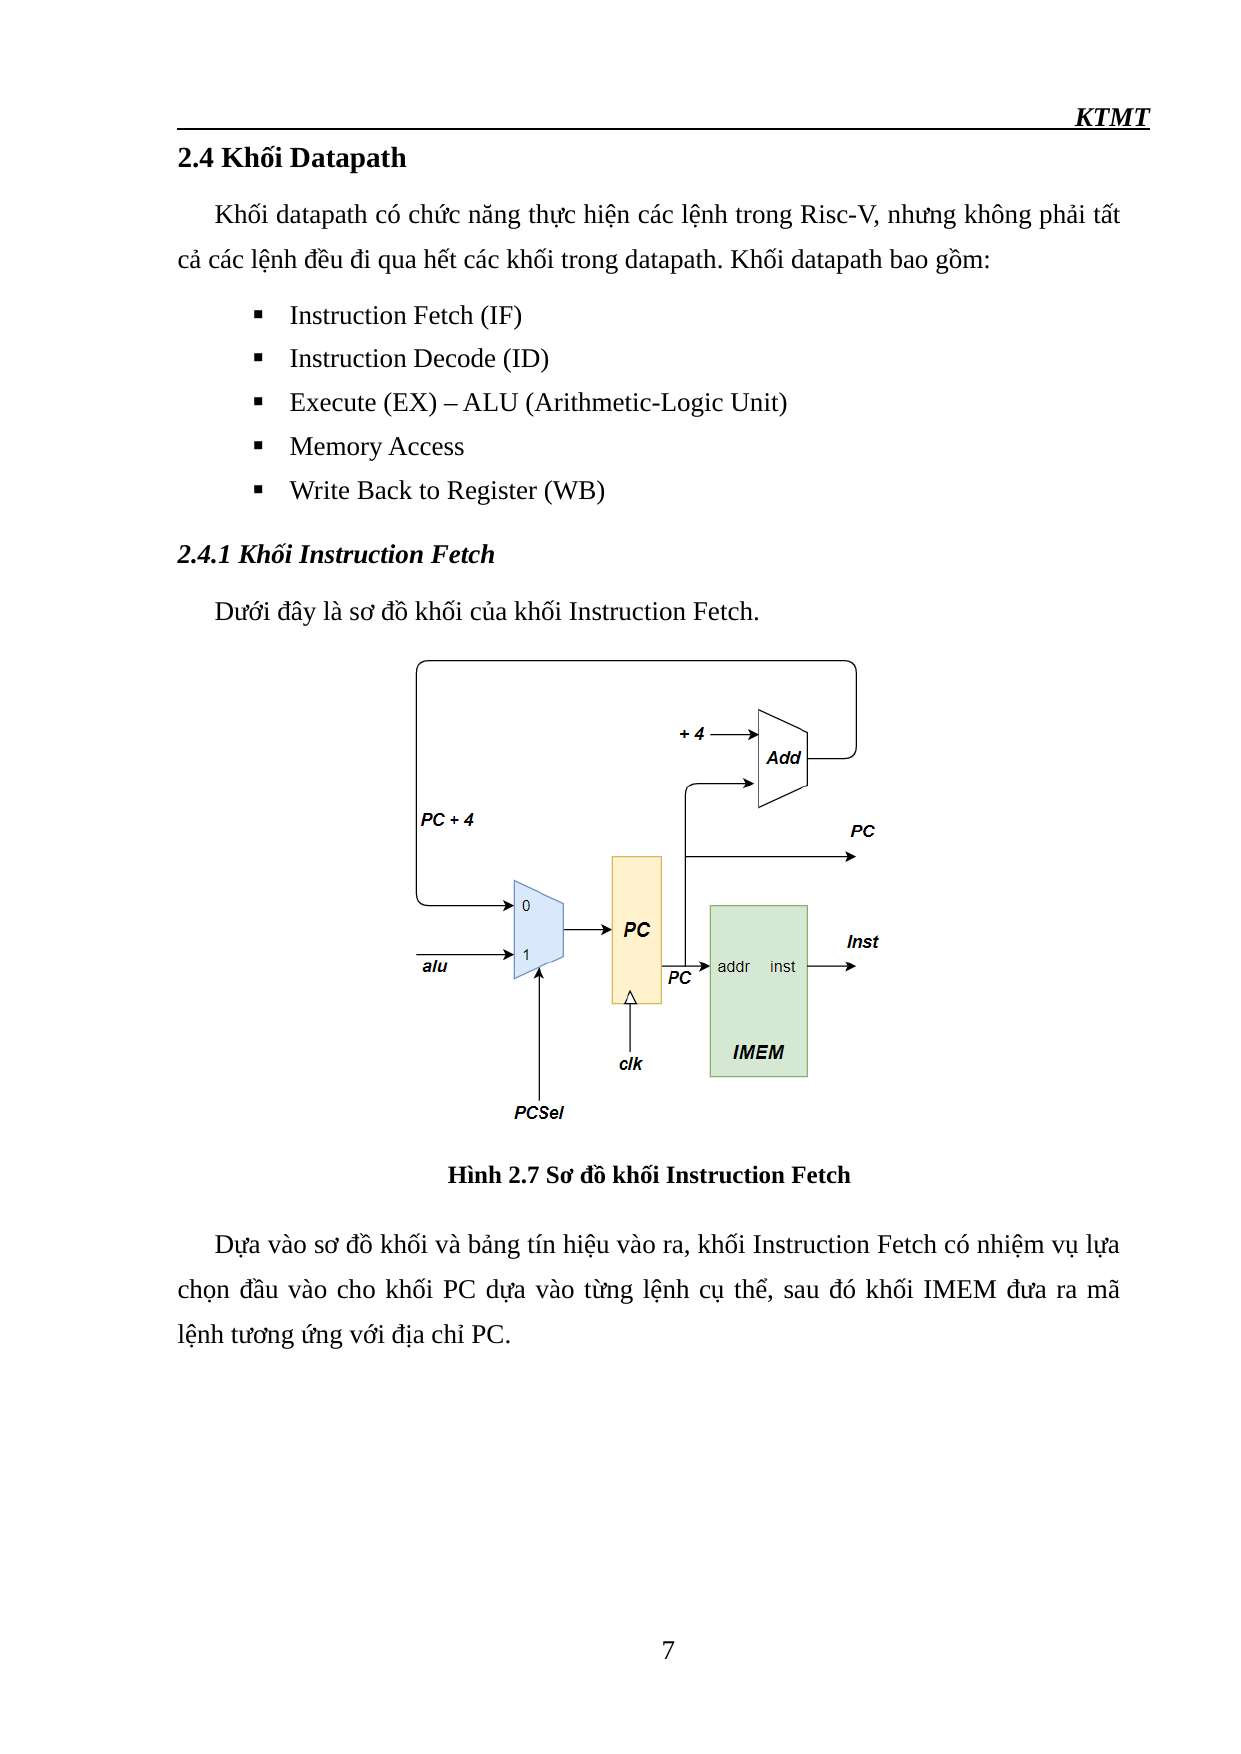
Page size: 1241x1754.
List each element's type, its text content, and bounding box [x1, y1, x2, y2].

list Instruction Decode (ID) [252, 339, 1122, 377]
list Execute (EX) – ALU (Arithmetic-Logic Unit) [252, 383, 1122, 421]
text Khối datapath có chức năng thực hiện các lệnh trong Risc-V, nhưng không phải tất cả các lệnh đều đi qua hết các khối trong datapath. Khối datapath bao gồm: [177, 194, 1122, 277]
list Memory Access [252, 427, 1122, 464]
subtitle Khối Datapath [177, 138, 1122, 175]
picture [410, 656, 889, 1139]
subtitle Khối Instruction Fetch [177, 535, 1122, 573]
list Write Back to Register (WB) [252, 471, 1122, 508]
text Dưới đây là sơ đồ khối của khối Instruction Fetch. [177, 591, 1122, 629]
list Instruction Fetch (IF) [252, 296, 1122, 333]
